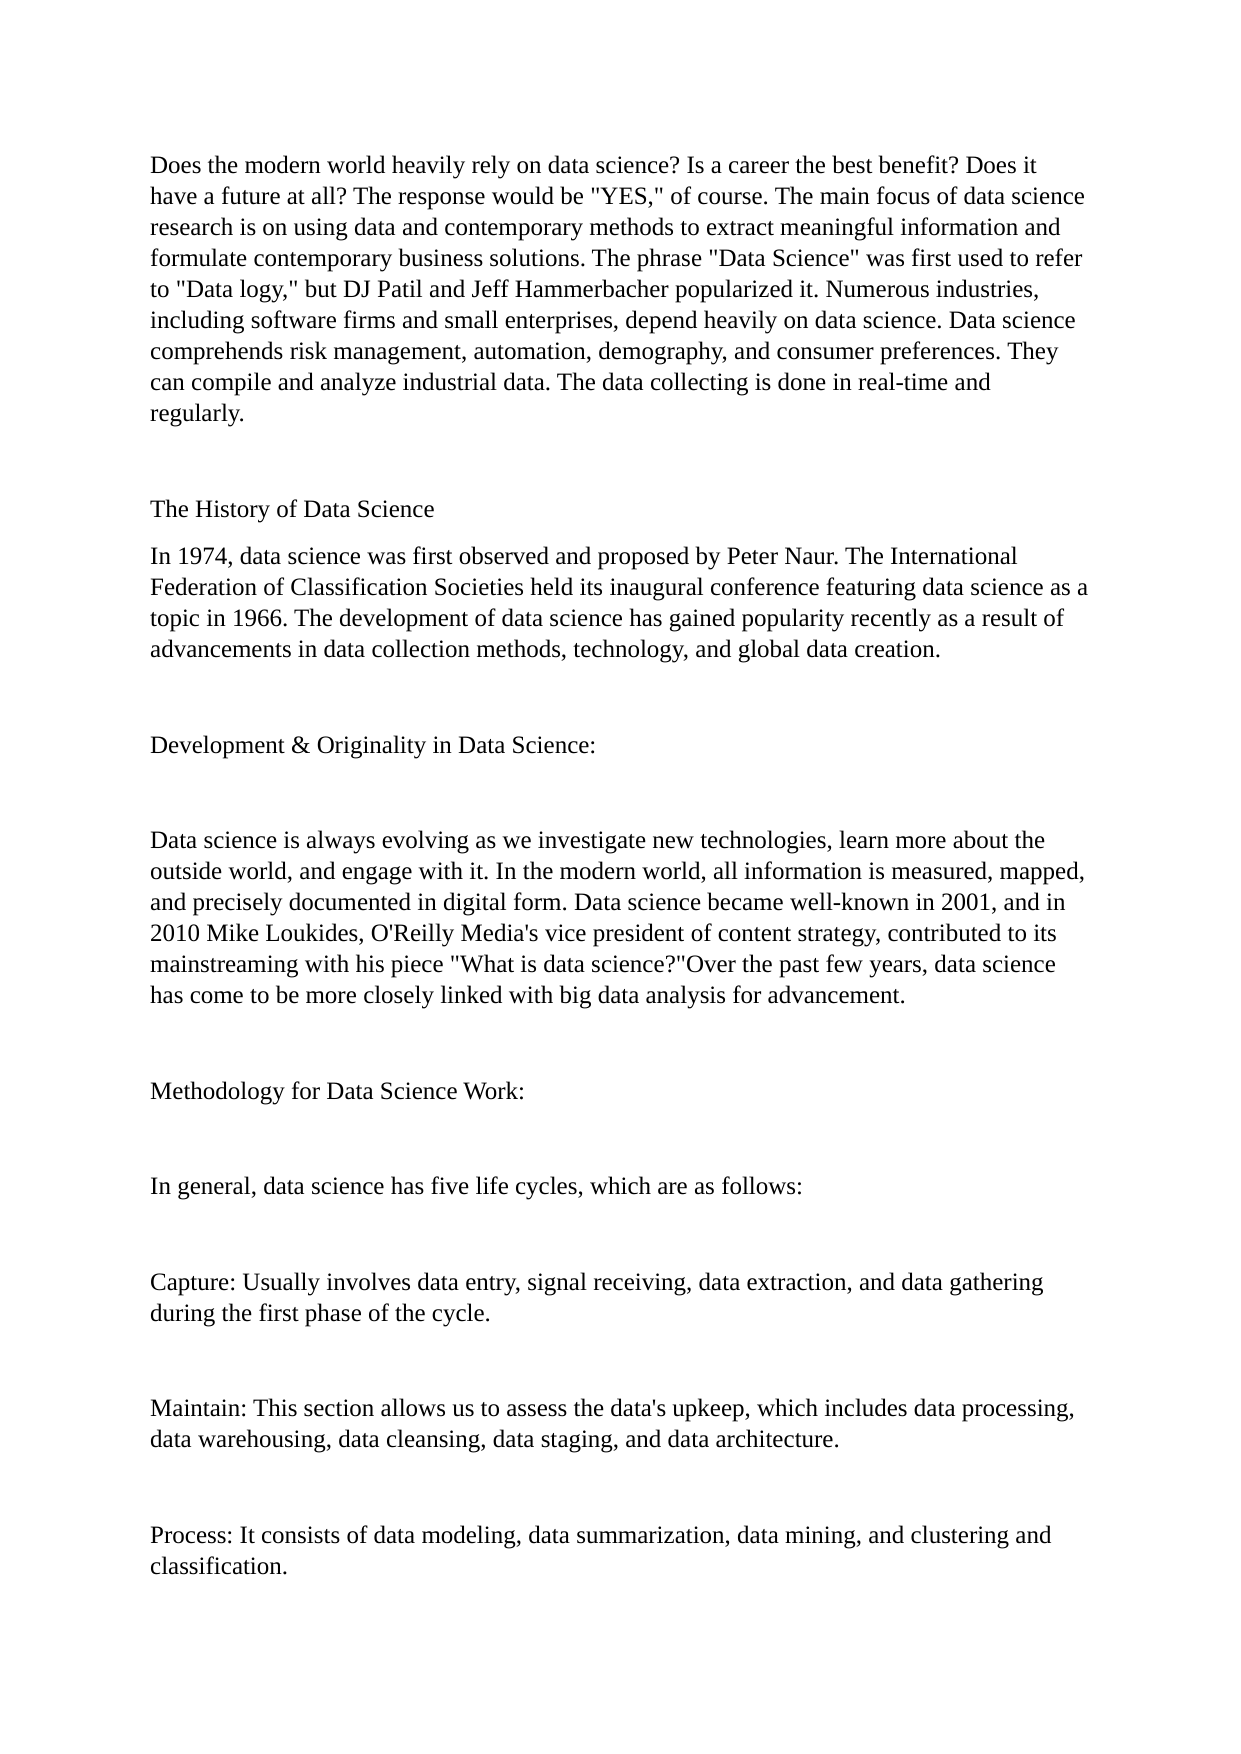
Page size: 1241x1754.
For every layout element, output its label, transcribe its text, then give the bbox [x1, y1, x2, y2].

text In 1974, data science was first observed and proposed by Peter Naur. The International Federation of Classification Societies held its inaugural conference featuring data science as a topic in 1966. The development of data science has gained popularity recently as a result of advancements in data collection methods, technology, and global data creation. [150, 541, 1090, 663]
text Development & Originality in Data Science: [150, 730, 1090, 759]
text In general, data science has five life cycles, which are as follows: [150, 1171, 1090, 1200]
text Process: It consists of data modeling, data summarization, data mining, and clustering and classification. [150, 1520, 1090, 1579]
text Maintain: This section allows us to assess the data's upkeep, which includes data processing, data warehousing, data cleansing, data staging, and data architecture. [150, 1393, 1090, 1453]
text Data science is always evolving as we investigate new technologies, learn more about the outside world, and engage with it. In the modern world, all information is measured, mapped, and precisely documented in digital form. Data science became well-known in 2001, and in 2010 Mike Loukides, O'Reilly Media's vice president of content strategy, contributed to its mainstreaming with his piece "What is data science?"Over the past few years, data science has come to be more closely linked with big data analysis for advancement. [150, 825, 1090, 1009]
text Capture: Usually involves data entry, signal receiving, data extraction, and data gathering during the first phase of the cycle. [150, 1267, 1090, 1327]
text Methodology for Data Science Work: [150, 1076, 1090, 1105]
text Does the modern world heavily rely on data science? Is a career the best benefit? Does it have a future at all? The response would be "YES," of course. The main focus of data science research is on using data and contemporary methods to extract meaningful information and formulate contemporary business solutions. The phrase "Data Science" was first used to refer to "Data logy," but DJ Patil and Jeff Hammerbacher popularized it. Numerous industries, including software firms and small enterprises, depend heavily on data science. Data science comprehends risk management, automation, demography, and consumer preferences. They can compile and analyze industrial data. The data collecting is done in real-time and regularly. [150, 150, 1090, 427]
text The History of Data Science [150, 494, 1090, 522]
